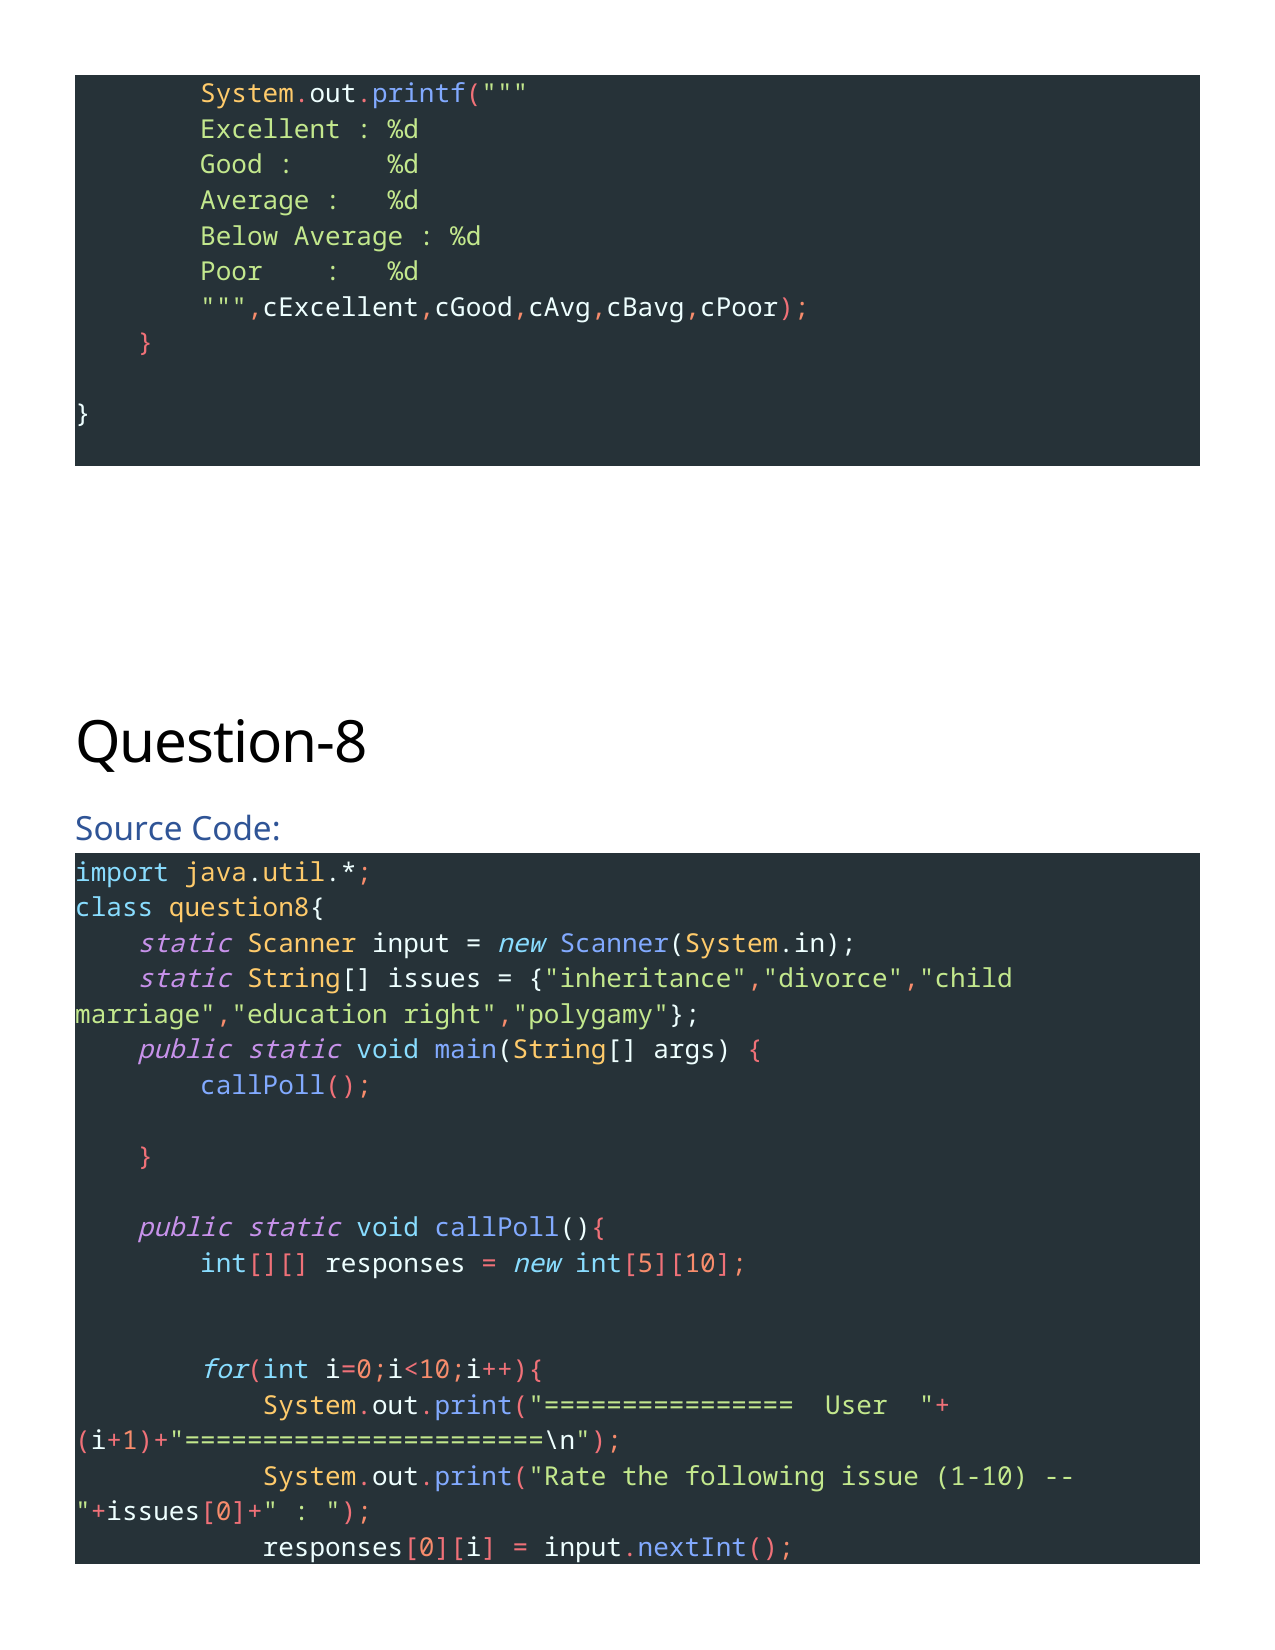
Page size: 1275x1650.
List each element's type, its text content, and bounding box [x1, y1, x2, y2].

text import java.util.*; [75, 853, 1200, 889]
text Poor : %d [75, 253, 1200, 288]
text Good : %d [75, 146, 1200, 182]
text } [75, 1138, 1200, 1173]
subtitle Source Code: [75, 804, 1200, 850]
text public static void main(String[] args) { [75, 1031, 1200, 1067]
title Question-8 [75, 700, 1200, 779]
text System.out.print("================ User "+(i+1)+"=======================\n"); [75, 1386, 1200, 1457]
text responses[0][i] = input.nextInt(); [75, 1528, 1200, 1564]
text """,cExcellent,cGood,cAvg,cBavg,cPoor); [75, 288, 1200, 324]
text } [75, 395, 1200, 430]
text for(int i=0;i<10;i++){ [75, 1351, 1200, 1386]
text static String[] issues = {"inheritance","divorce","child marriage","education right","polygamy"}; [75, 960, 1200, 1031]
text System.out.print("Rate the following issue (1-10) -- "+issues[0]+" : "); [75, 1457, 1200, 1528]
text } [75, 324, 1200, 359]
text System.out.printf(""" [75, 75, 1200, 111]
text public static void callPoll(){ [75, 1209, 1200, 1244]
text Below Average : %d [75, 217, 1200, 253]
text Average : %d [75, 182, 1200, 217]
text callPoll(); [75, 1067, 1200, 1102]
text int[][] responses = new int[5][10]; [75, 1244, 1200, 1280]
text class question8{ [75, 889, 1200, 924]
text static Scanner input = new Scanner(System.in); [75, 924, 1200, 960]
text Excellent : %d [75, 111, 1200, 146]
